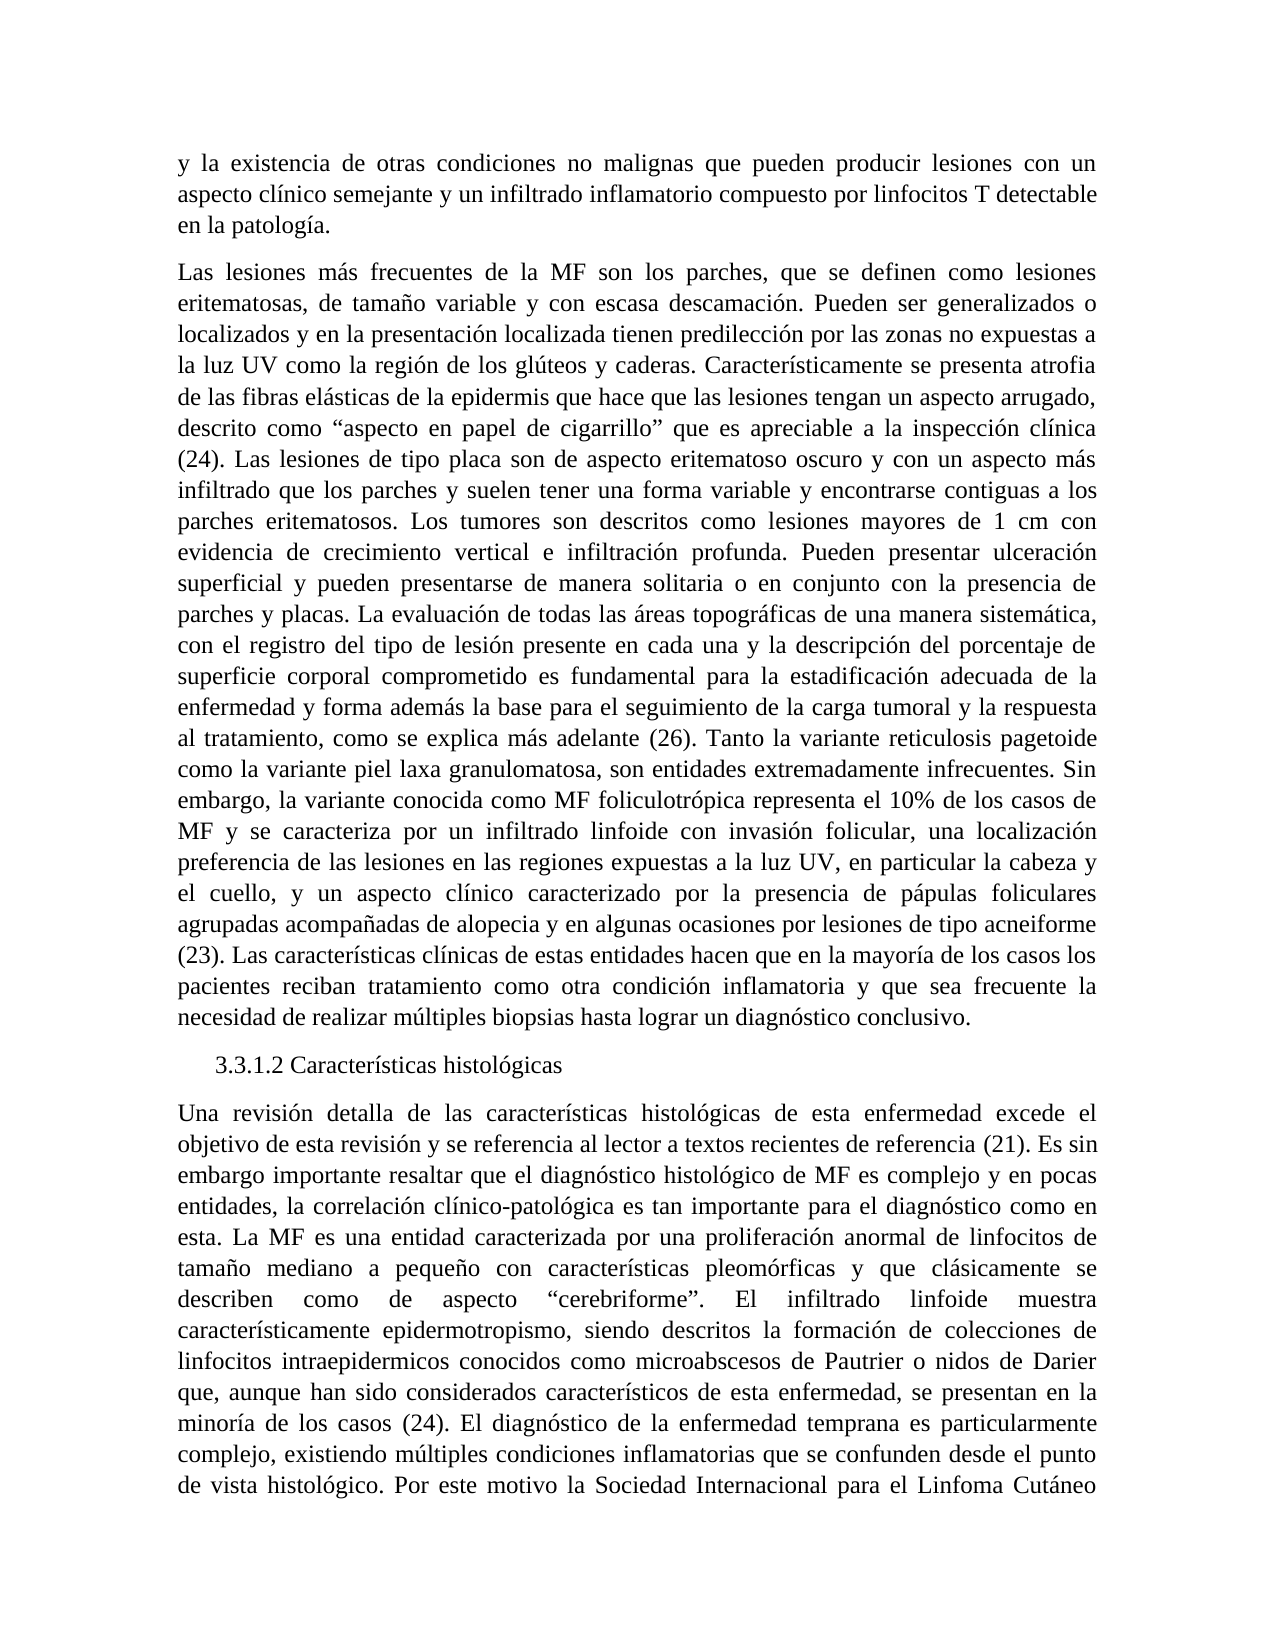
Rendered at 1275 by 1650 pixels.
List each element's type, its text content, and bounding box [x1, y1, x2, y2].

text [177, 148, 1098, 238]
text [177, 1098, 1098, 1499]
list Características histológicas [215, 1050, 1098, 1079]
text Las lesiones más frecuentes de la MF son los parches, que se definen como lesiones eritematosas, de tamaño variable y con escasa descamación. Pueden ser generalizados o localizados y en la presentación localizada tienen predilección por las zonas no expuestas a la luz UV como la región de los glúteos y caderas. Característicamente se presenta atrofia de las fibras elásticas de la epidermis que hace que las lesiones tengan un aspecto arrugado, descrito como “aspecto en papel de cigarrillo” que es apreciable a la inspección clínica (24). Las lesiones de tipo placa son de aspecto eritematoso oscuro y con un aspecto más infiltrado que los parches y suelen tener una forma variable y encontrarse contiguas a los parches eritematosos. Los tumores son descritos como lesiones mayores de 1 cm con evidencia de crecimiento vertical e infiltración profunda. Pueden presentar ulceración superficial y pueden presentarse de manera solitaria o en conjunto con la presencia de parches y placas. La evaluación de todas las áreas topográficas de una manera sistemática, con el registro del tipo de lesión presente en cada una y la descripción del porcentaje de superficie corporal comprometido es fundamental para la estadificación adecuada de la enfermedad y forma además la base para el seguimiento de la carga tumoral y la respuesta al tratamiento, como se explica más adelante (26). Tanto la variante reticulosis pagetoide como la variante piel laxa granulomatosa, son entidades extremadamente infrecuentes. Sin embargo, la variante conocida como MF foliculotrópica representa el 10% de los casos de MF y se caracteriza por un infiltrado linfoide con invasión folicular, una localización preferencia de las lesiones en las regiones expuestas a la luz UV, en particular la cabeza y el cuello, y un aspecto clínico caracterizado por la presencia de pápulas foliculares agrupadas acompañadas de alopecia y en algunas ocasiones por lesiones de tipo acneiforme (23). Las características clínicas de estas entidades hacen que en la mayoría de los casos los pacientes reciban tratamiento como otra condición inflamatoria y que sea frecuente la necesidad de realizar múltiples biopsias hasta lograr un diagnóstico conclusivo. [177, 257, 1098, 1031]
